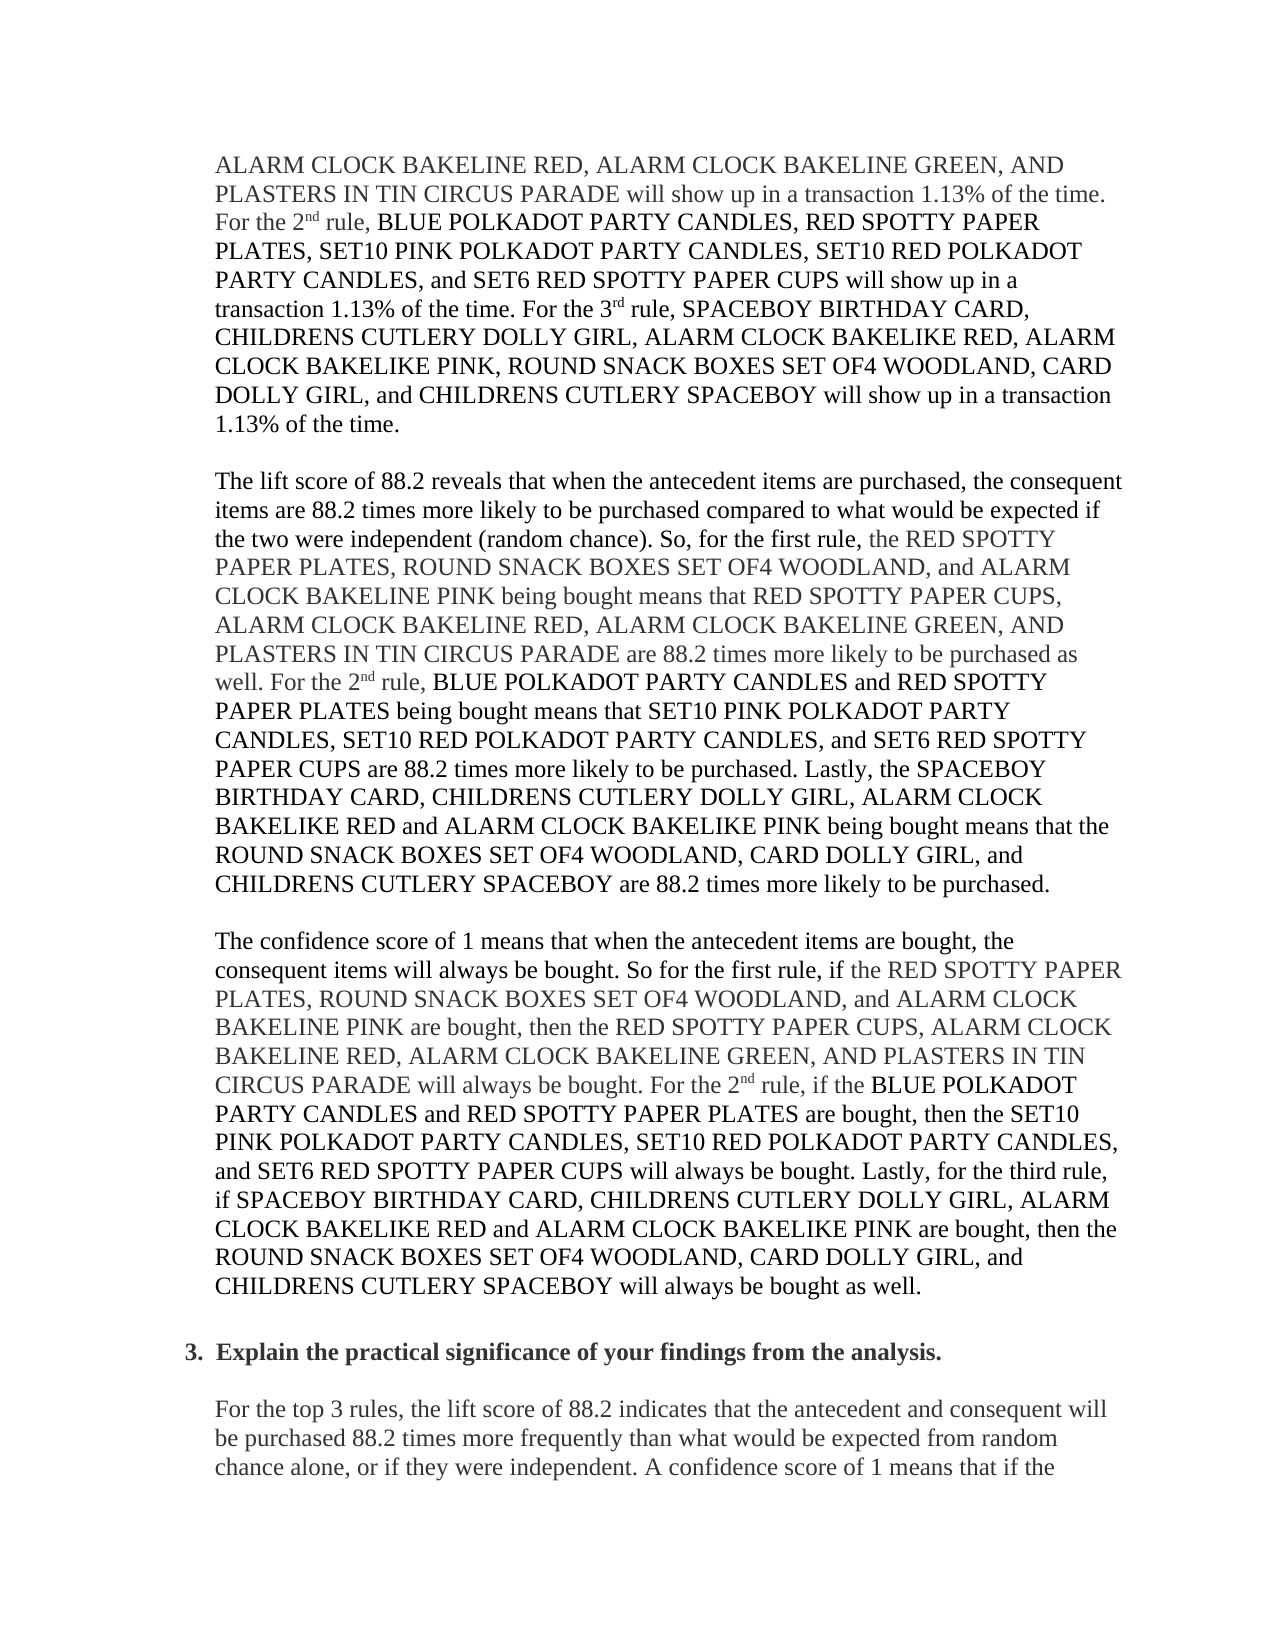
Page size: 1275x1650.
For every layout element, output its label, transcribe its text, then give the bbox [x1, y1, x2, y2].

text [184, 1394, 1125, 1481]
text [214, 150, 1125, 437]
text The confidence score of 1 means that when the antecedent items are bought, the consequent items will always be bought. So for the first rule, if the RED SPOTTY PAPER PLATES, ROUND SNACK BOXES SET OF4 WOODLAND, and ALARM CLOCK BAKELINE PINK are bought, then the RED SPOTTY PAPER CUPS, ALARM CLOCK BAKELINE RED, ALARM CLOCK BAKELINE GREEN, AND PLASTERS IN TIN CIRCUS PARADE will always be bought. For the 2nd rule, if the BLUE POLKADOT PARTY CANDLES and RED SPOTTY PAPER PLATES are bought, then the SET10 PINK POLKADOT PARTY CANDLES, SET10 RED POLKADOT PARTY CANDLES, and SET6 RED SPOTTY PAPER CUPS will always be bought. Lastly, for the third rule, if SPACEBOY BIRTHDAY CARD, CHILDRENS CUTLERY DOLLY GIRL, ALARM CLOCK BAKELIKE RED and ALARM CLOCK BAKELIKE PINK are bought, then the ROUND SNACK BOXES SET OF4 WOODLAND, CARD DOLLY GIRL, and CHILDRENS CUTLERY SPACEBOY will always be bought as well. [184, 926, 1125, 1300]
text The lift score of 88.2 reveals that when the antecedent items are purchased, the consequent items are 88.2 times more likely to be purchased compared to what would be expected if the two were independent (random chance). So, for the first rule, the RED SPOTTY PAPER PLATES, ROUND SNACK BOXES SET OF4 WOODLAND, and ALARM CLOCK BAKELINE PINK being bought means that RED SPOTTY PAPER CUPS, ALARM CLOCK BAKELINE RED, ALARM CLOCK BAKELINE GREEN, AND PLASTERS IN TIN CIRCUS PARADE are 88.2 times more likely to be purchased as well. For the 2nd rule, BLUE POLKADOT PARTY CANDLES and RED SPOTTY PAPER PLATES being bought means that SET10 PINK POLKADOT PARTY CANDLES, SET10 RED POLKADOT PARTY CANDLES, and SET6 RED SPOTTY PAPER CUPS are 88.2 times more likely to be purchased. Lastly, the SPACEBOY BIRTHDAY CARD, CHILDRENS CUTLERY DOLLY GIRL, ALARM CLOCK BAKELIKE RED and ALARM CLOCK BAKELIKE PINK being bought means that the ROUND SNACK BOXES SET OF4 WOODLAND, CARD DOLLY GIRL, and CHILDRENS CUTLERY SPACEBOY are 88.2 times more likely to be purchased. [184, 466, 1125, 897]
text 3. Explain the practical significance of your findings from the analysis. [184, 1337, 1125, 1366]
